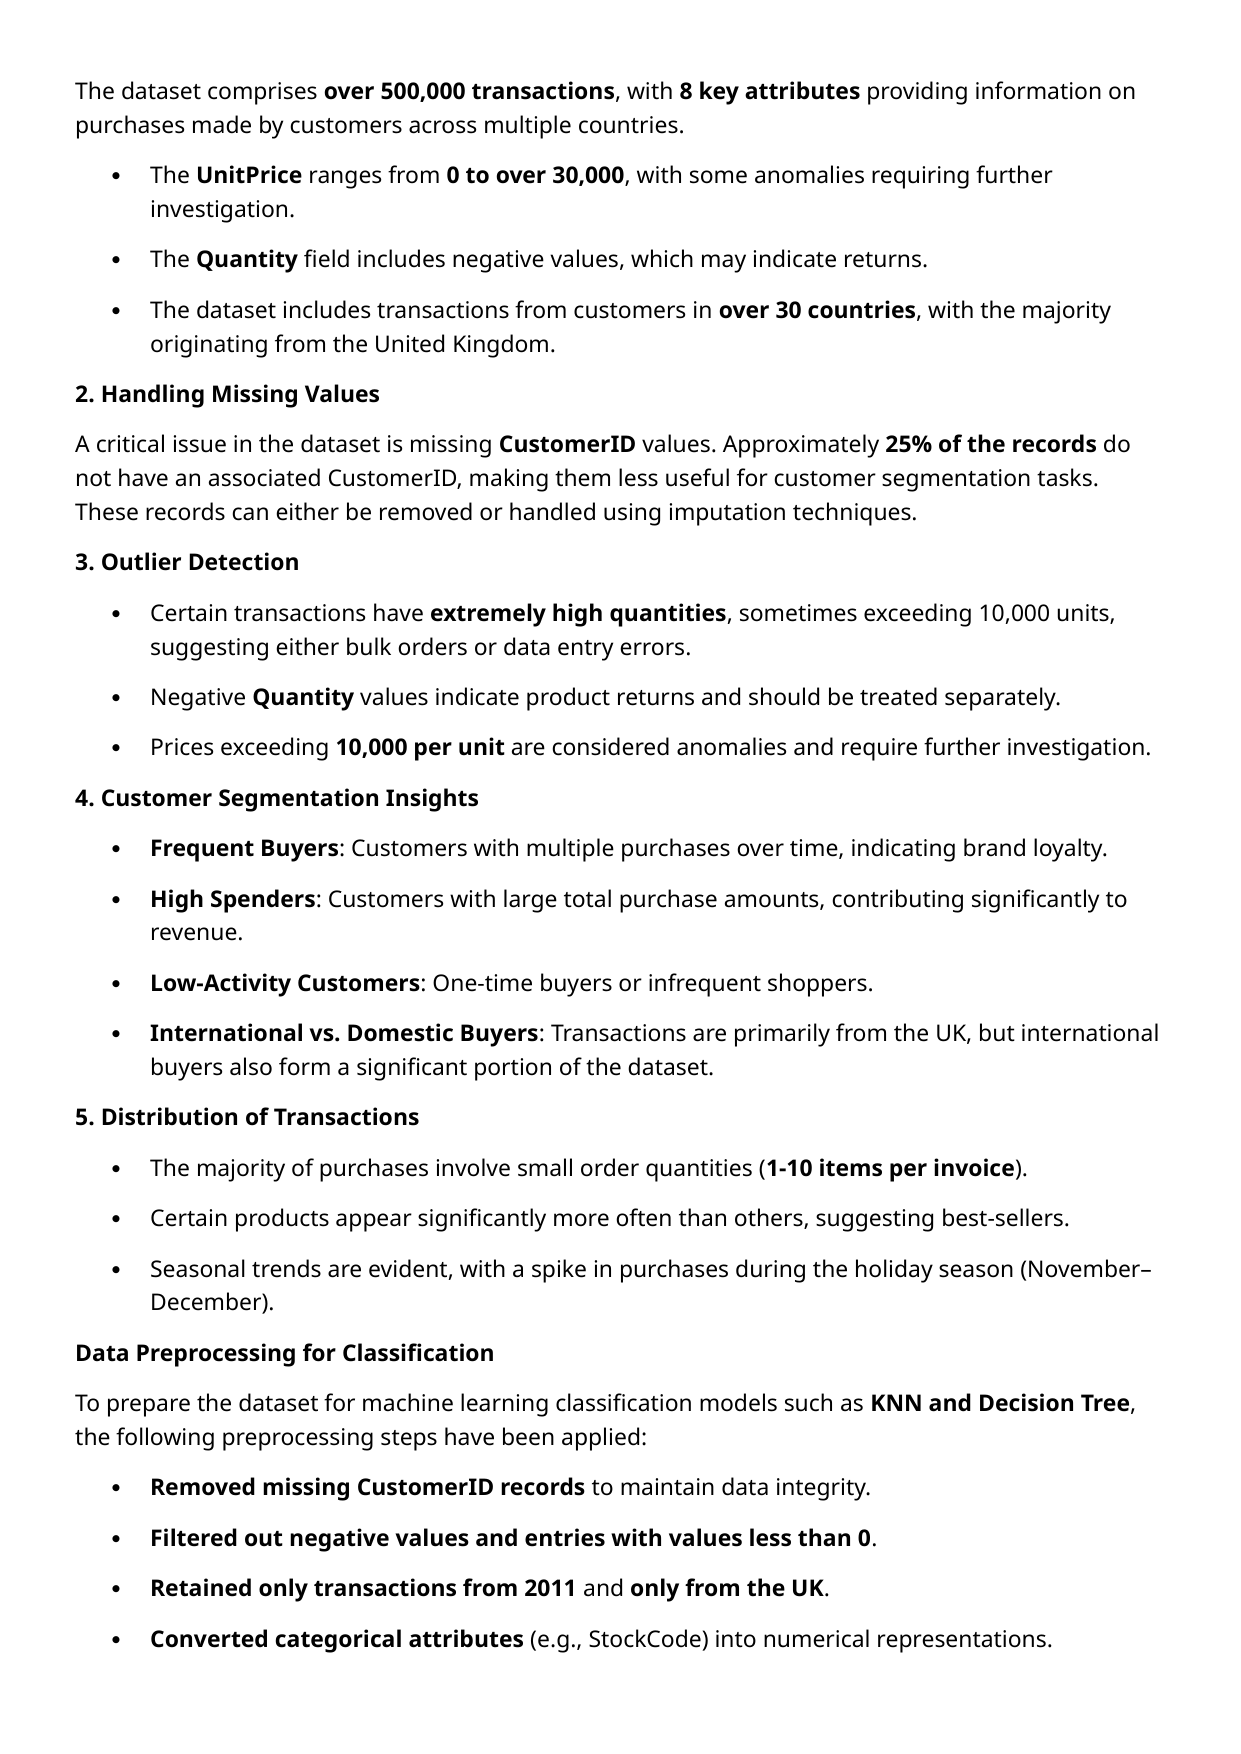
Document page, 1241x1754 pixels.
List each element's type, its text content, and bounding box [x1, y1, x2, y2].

list The dataset includes transactions from customers in over 30 countries, with the majority originating from the United Kingdom. [112, 294, 1165, 359]
list Negative Quantity values indicate product returns and should be treated separately. [112, 681, 1165, 712]
list Seasonal trends are evident, with a spike in purchases during the holiday season (November–December). [112, 1252, 1165, 1317]
text The dataset comprises over 500,000 transactions, with 8 key attributes providing information on purchases made by customers across multiple countries. [75, 75, 1165, 140]
list Certain products appear significantly more often than others, suggesting best-sellers. [112, 1202, 1165, 1233]
text 4. Customer Segmentation Insights [75, 782, 1165, 813]
list Removed missing CustomerID records to maintain data integrity. [112, 1471, 1165, 1502]
list Certain transactions have extremely high quantities, sometimes exceeding 10,000 units, suggesting either bulk orders or data entry errors. [112, 597, 1165, 662]
list Retained only transactions from 2011 and only from the UK. [112, 1572, 1165, 1603]
list Filtered out negative values and entries with values less than 0. [112, 1522, 1165, 1553]
list Prices exceeding 10,000 per unit are considered anomalies and require further investigation. [112, 731, 1165, 762]
list Converted categorical attributes (e.g., StockCode) into numerical representations. [112, 1622, 1165, 1654]
text A critical issue in the dataset is missing CustomerID values. Approximately 25% of the records do not have an associated CustomerID, making them less useful for customer segmentation tasks. These records can either be removed or handled using imputation techniques. [75, 428, 1165, 527]
list The majority of purchases involve small order quantities (1-10 items per invoice). [112, 1152, 1165, 1183]
list Frequent Buyers: Customers with multiple purchases over time, indicating brand loyalty. [112, 832, 1165, 863]
list International vs. Domestic Buyers: Transactions are primarily from the UK, but international buyers also form a significant portion of the dataset. [112, 1017, 1165, 1082]
text 2. Handling Missing Values [75, 378, 1165, 409]
text 5. Distribution of Transactions [75, 1101, 1165, 1132]
list The UnitPrice ranges from 0 to over 30,000, with some anomalies requiring further investigation. [112, 159, 1165, 224]
list High Spenders: Customers with large total purchase amounts, contributing significantly to revenue. [112, 882, 1165, 947]
text To prepare the dataset for machine learning classification models such as KNN and Decision Tree, the following preprocessing steps have been applied: [75, 1387, 1165, 1452]
list The Quantity field includes negative values, which may indicate returns. [112, 243, 1165, 274]
text Data Preprocessing for Classification [75, 1337, 1165, 1368]
text 3. Outlier Detection [75, 546, 1165, 577]
list Low-Activity Customers: One-time buyers or infrequent shoppers. [112, 967, 1165, 998]
